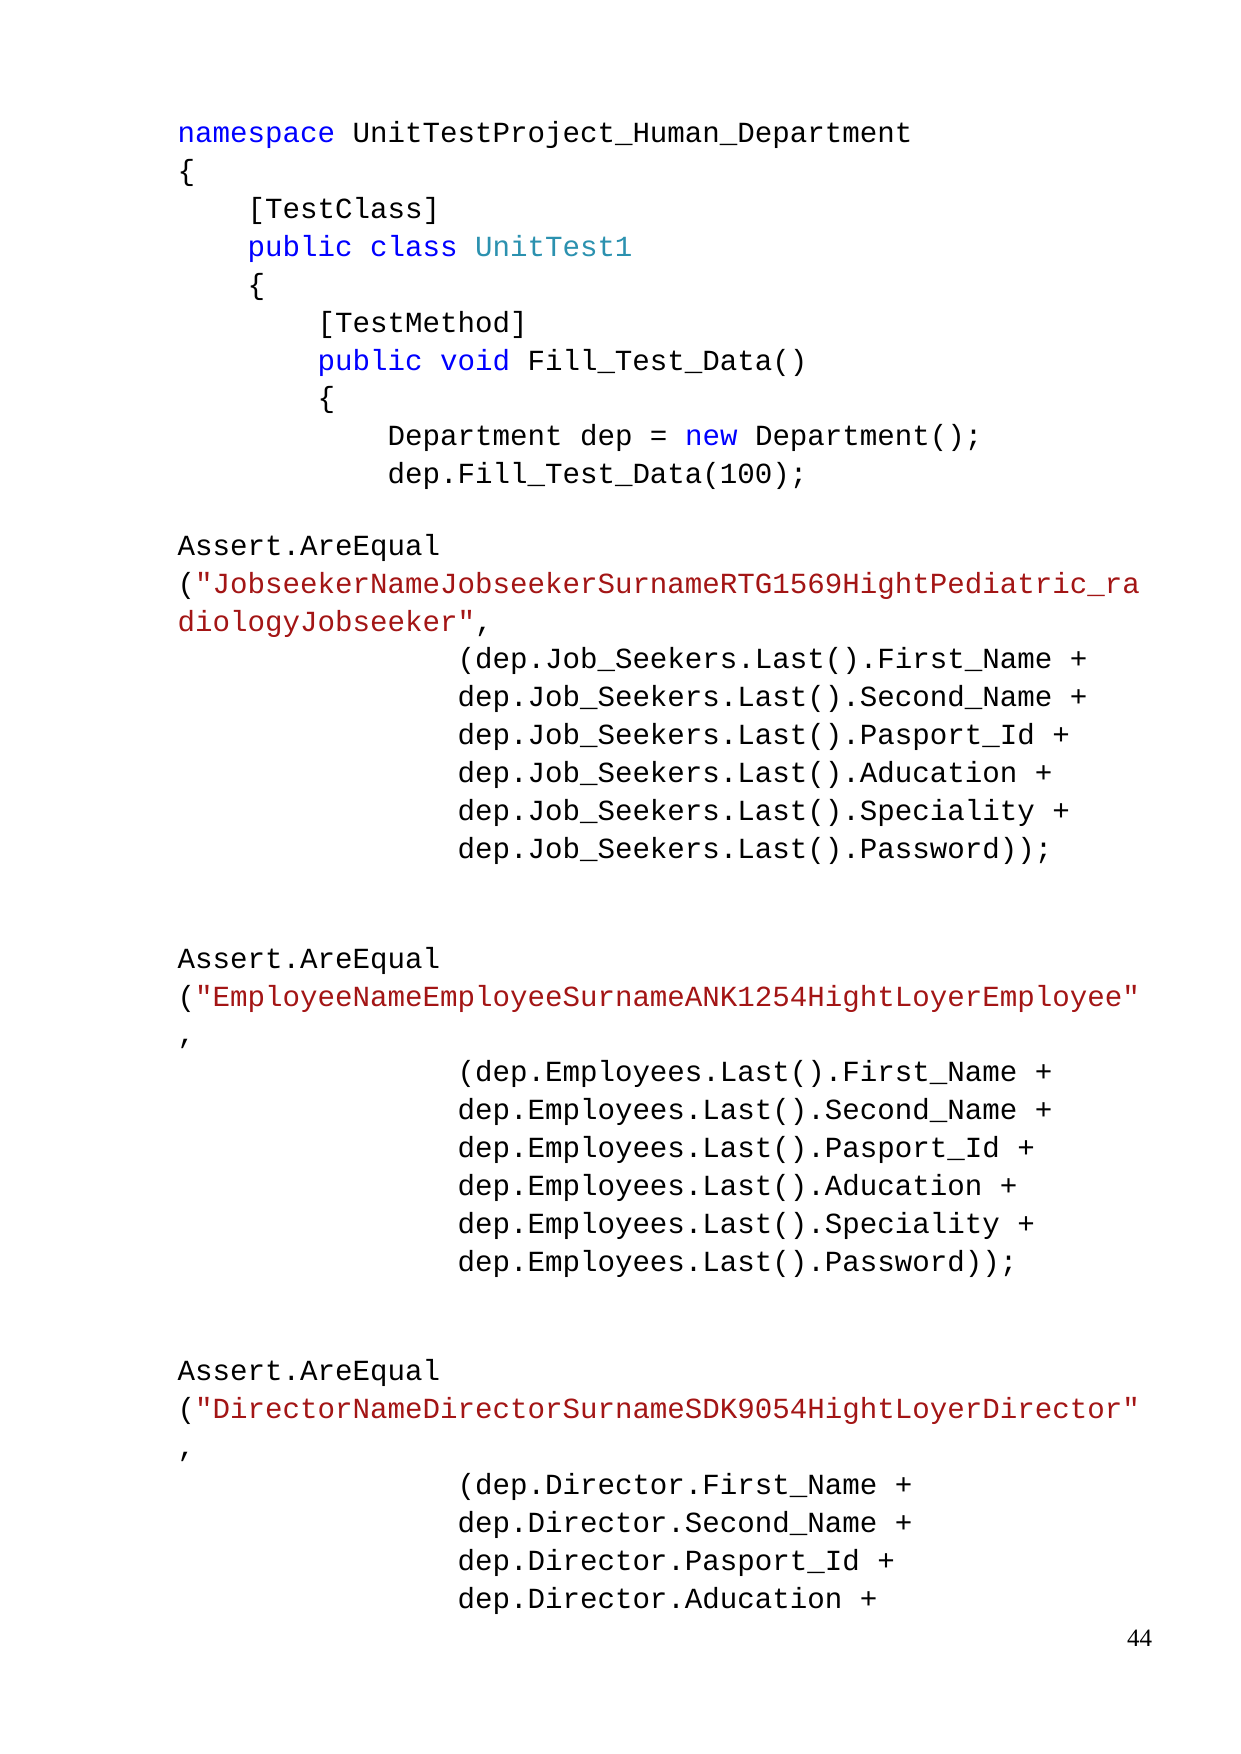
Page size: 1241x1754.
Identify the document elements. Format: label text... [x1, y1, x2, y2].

text Assert.AreEqual("DirectorNameDirectorSurnameSDK9054HightLoyerDirector", [177, 1323, 1152, 1465]
text Assert.AreEqual("JobseekerNameJobseekerSurnameRTG1569HightPediatric_radiologyJobseeker", [177, 497, 1152, 640]
text Assert.AreEqual("EmployeeNameEmployeeSurnameANK1254HightLoyerEmployee", [177, 910, 1152, 1053]
text dep.Job_Seekers.Last().Second_Name + [177, 683, 1152, 716]
text [TestClass] [177, 194, 1152, 227]
text dep.Job_Seekers.Last().Aducation + [177, 758, 1152, 791]
text dep.Director.Aducation + [177, 1584, 1152, 1617]
text dep.Employees.Last().Speciality + [177, 1209, 1152, 1242]
text (dep.Director.First_Name + [177, 1470, 1152, 1503]
text namespace UnitTestProject_Human_Department [177, 118, 1152, 151]
text Department dep = new Department(); [177, 421, 1152, 454]
text public class UnitTest1 [177, 232, 1152, 265]
text (dep.Employees.Last().First_Name + [177, 1057, 1152, 1091]
text dep.Employees.Last().Second_Name + [177, 1095, 1152, 1128]
text { [177, 156, 1152, 189]
text dep.Job_Seekers.Last().Pasport_Id + [177, 721, 1152, 753]
text { [177, 383, 1152, 417]
text (dep.Job_Seekers.Last().First_Name + [177, 645, 1152, 678]
text public void Fill_Test_Data() [177, 346, 1152, 379]
text { [177, 270, 1152, 303]
text dep.Job_Seekers.Last().Speciality + [177, 796, 1152, 829]
text dep.Employees.Last().Pasport_Id + [177, 1133, 1152, 1166]
text dep.Job_Seekers.Last().Password)); [177, 834, 1152, 867]
text dep.Director.Pasport_Id + [177, 1546, 1152, 1579]
text dep.Employees.Last().Aducation + [177, 1171, 1152, 1204]
text [TestMethod] [177, 308, 1152, 341]
text dep.Director.Second_Name + [177, 1508, 1152, 1541]
text dep.Fill_Test_Data(100); [177, 459, 1152, 492]
text dep.Employees.Last().Password)); [177, 1247, 1152, 1280]
